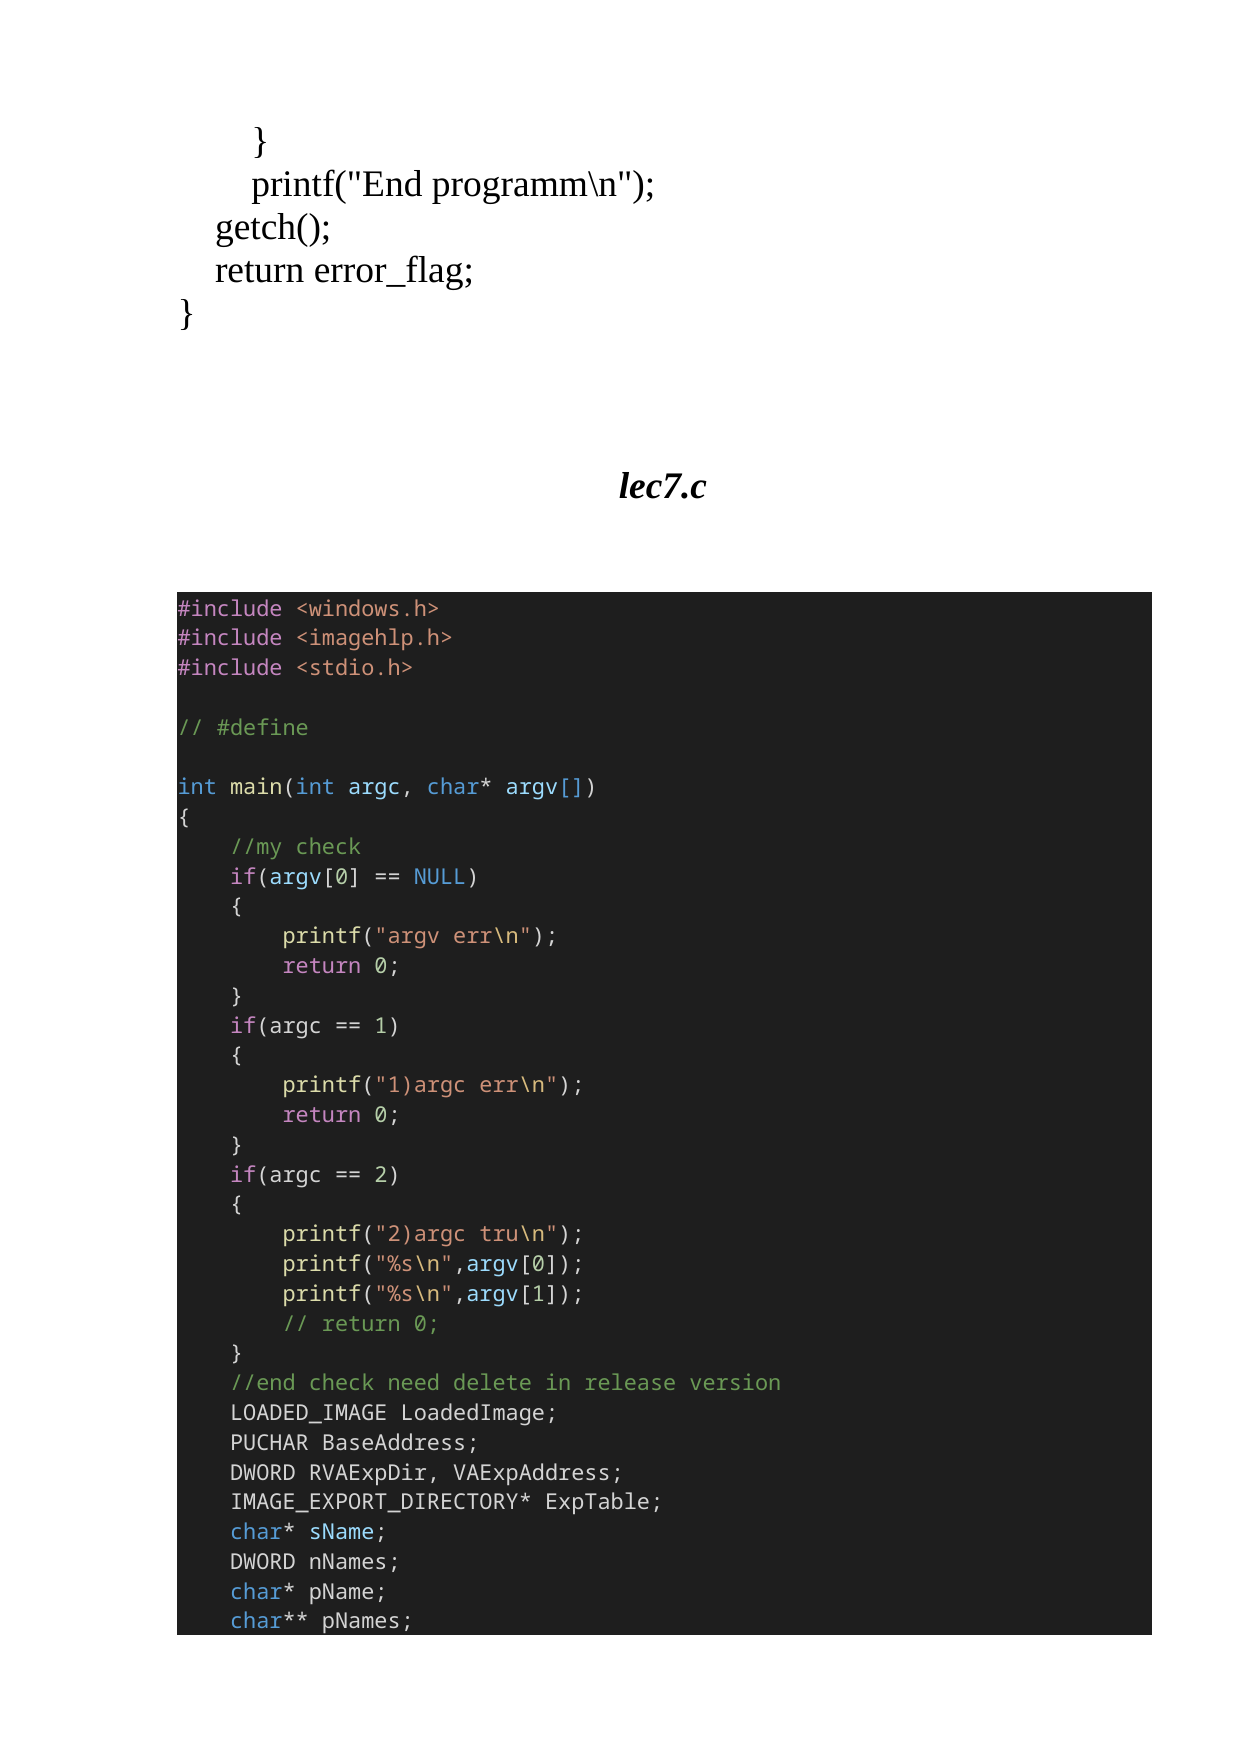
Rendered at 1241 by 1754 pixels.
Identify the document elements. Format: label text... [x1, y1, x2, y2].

text } [177, 1337, 1152, 1367]
text #include <windows.h> [177, 592, 1152, 622]
text if(argc == 1) [177, 1009, 1152, 1039]
text } [177, 291, 1152, 334]
text #include <stdio.h> [177, 652, 1152, 682]
text { [177, 801, 1152, 831]
text { [177, 1188, 1152, 1218]
text printf("argv err\n"); [177, 920, 1152, 950]
text // return 0; [177, 1307, 1152, 1337]
text DWORD nNames; [177, 1546, 1152, 1576]
text if(argc == 2) [177, 1158, 1152, 1188]
text if(argv[0] == NULL) [177, 861, 1152, 890]
text // #define [177, 712, 1152, 741]
text return 0; [177, 950, 1152, 980]
text getch(); [177, 204, 1152, 247]
text } [177, 1129, 1152, 1158]
text printf("1)argc err\n"); [177, 1069, 1152, 1099]
text int main(int argc, char* argv[]) [177, 771, 1152, 801]
text PUCHAR BaseAddress; [177, 1427, 1152, 1456]
text lec7.c [177, 463, 1152, 506]
text printf("%s\n",argv[0]); [177, 1248, 1152, 1278]
text IMAGE_EXPORT_DIRECTORY* ExpTable; [177, 1486, 1152, 1516]
text { [177, 1039, 1152, 1069]
text LOADED_IMAGE LoadedImage; [177, 1397, 1152, 1427]
text } [177, 980, 1152, 1009]
text printf("%s\n",argv[1]); [177, 1278, 1152, 1307]
text char* pName; [177, 1576, 1152, 1605]
text //my check [177, 831, 1152, 861]
text return 0; [177, 1099, 1152, 1129]
text char** pNames; [177, 1605, 1152, 1635]
text char* sName; [177, 1516, 1152, 1546]
text } [177, 118, 1152, 161]
text //end check need delete in release version [177, 1367, 1152, 1397]
text { [177, 890, 1152, 920]
text printf("2)argc tru\n"); [177, 1218, 1152, 1248]
text DWORD RVAExpDir, VAExpAddress; [177, 1456, 1152, 1486]
text return error_flag; [177, 247, 1152, 291]
text printf("End programm\n"); [177, 161, 1152, 204]
text #include <imagehlp.h> [177, 622, 1152, 652]
